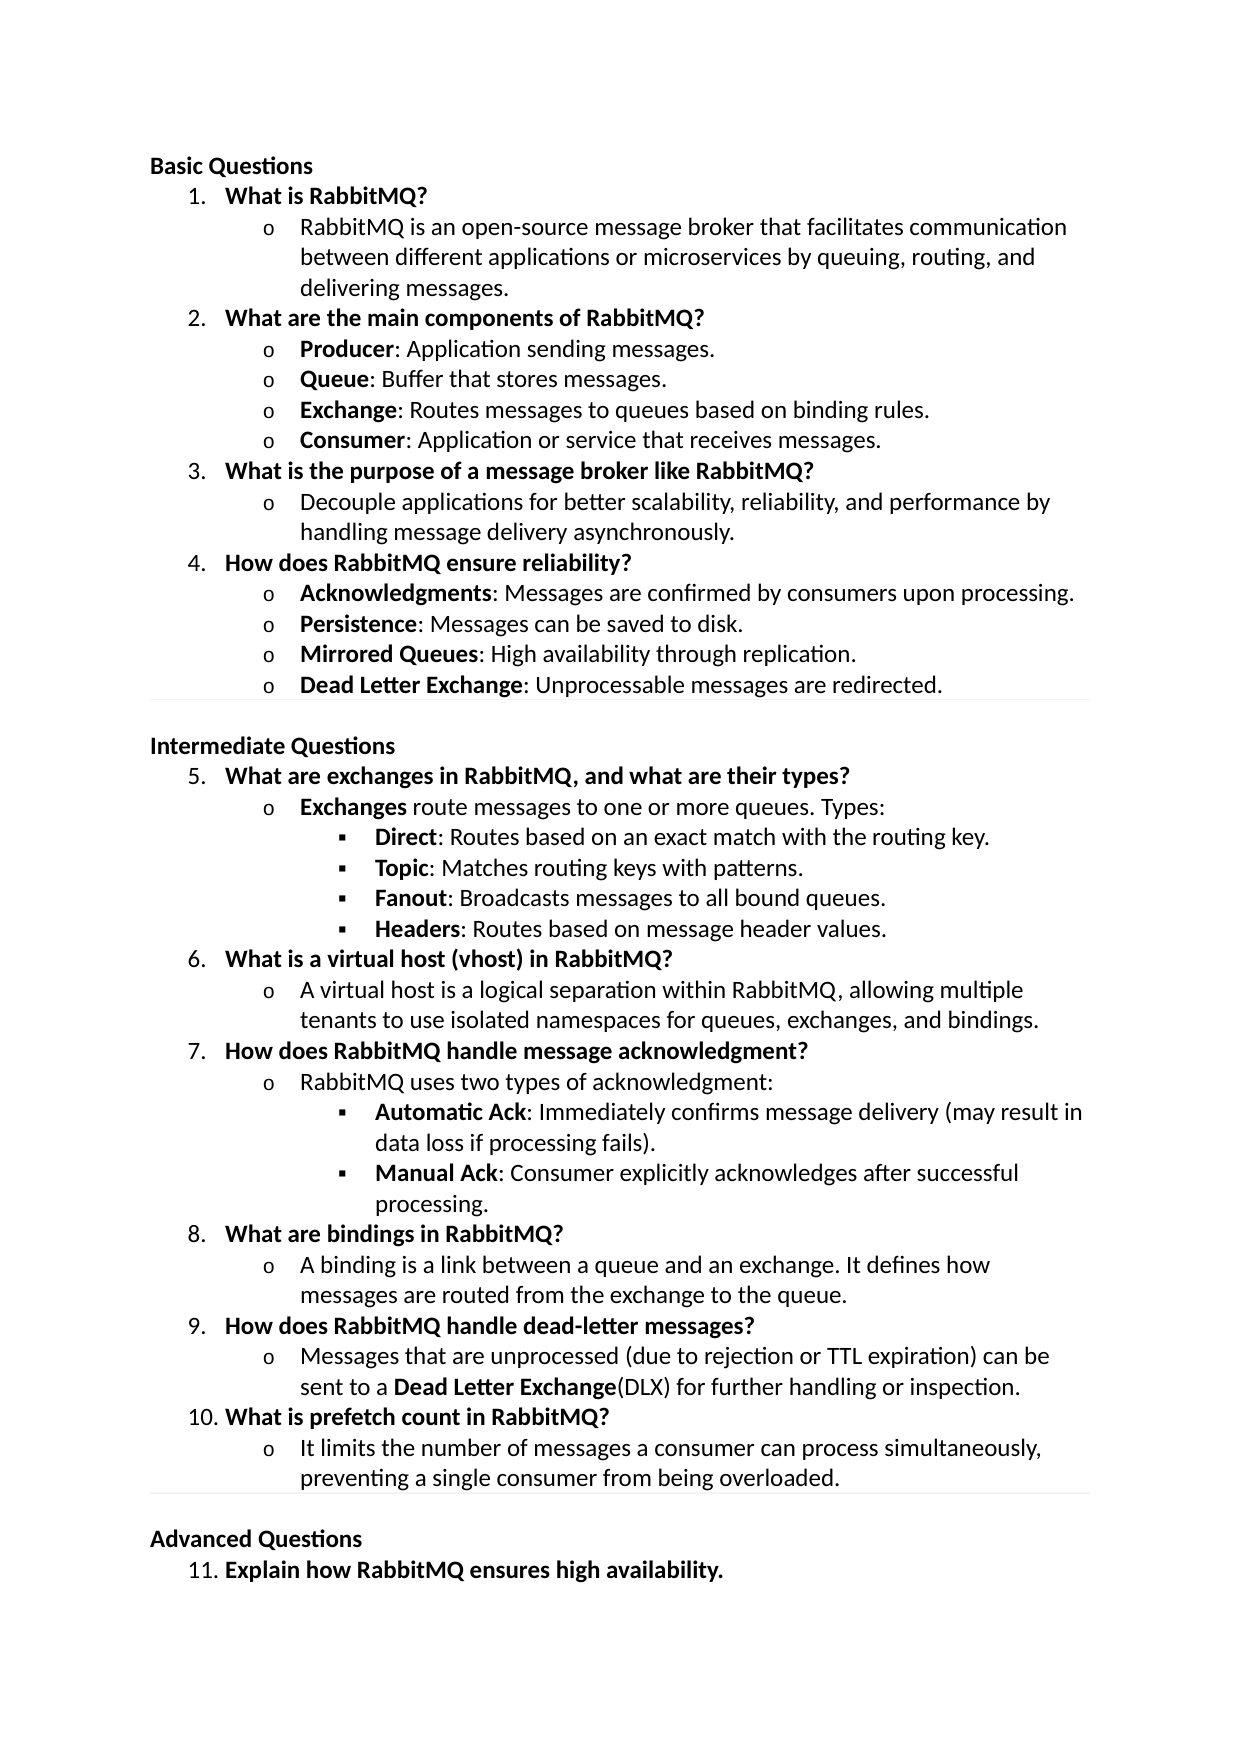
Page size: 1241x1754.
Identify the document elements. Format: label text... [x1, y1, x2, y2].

list Direct: Routes based on an exact match with the routing key. [337, 821, 1090, 852]
list What are exchanges in RabbitMQ, and what are their types? [187, 760, 1090, 791]
list It limits the number of messages a consumer can process simultaneously, preventing a single consumer from being overloaded. [262, 1432, 1090, 1492]
list A binding is a link between a queue and an exchange. It defines how messages are routed from the exchange to the queue. [262, 1249, 1090, 1310]
list Persistence: Messages can be saved to disk. [262, 608, 1090, 638]
list Producer: Application sending messages. [262, 333, 1090, 364]
list Topic: Matches routing keys with patterns. [337, 852, 1090, 882]
list How does RabbitMQ handle message acknowledgment? [187, 1035, 1090, 1066]
text Intermediate Questions [150, 730, 1090, 760]
text Basic Questions [150, 150, 1090, 181]
list RabbitMQ uses two types of acknowledgment: [262, 1066, 1090, 1096]
list Messages that are unprocessed (due to rejection or TTL expiration) can be sent to a Dead Letter Exchange(DLX) for further handling or inspection. [262, 1340, 1090, 1401]
list Queue: Buffer that stores messages. [262, 364, 1090, 394]
list Fanout: Broadcasts messages to all bound queues. [337, 882, 1090, 913]
list What is a virtual host (vhost) in RabbitMQ? [187, 943, 1090, 974]
list How does RabbitMQ ensure reliability? [187, 547, 1090, 577]
list RabbitMQ is an open-source message broker that facilitates communication between different applications or microservices by queuing, routing, and delivering messages. [262, 211, 1090, 303]
list What is RabbitMQ? [187, 181, 1090, 211]
list Automatic Ack: Immediately confirms message delivery (may result in data loss if processing fails). [337, 1096, 1090, 1157]
list Headers: Routes based on message header values. [337, 913, 1090, 943]
list What is the purpose of a message broker like RabbitMQ? [187, 455, 1090, 486]
list Explain how RabbitMQ ensures high availability. [187, 1554, 1090, 1584]
list What is prefetch count in RabbitMQ? [187, 1401, 1090, 1432]
list Manual Ack: Consumer explicitly acknowledges after successful processing. [337, 1157, 1090, 1218]
list A virtual host is a logical separation within RabbitMQ, allowing multiple tenants to use isolated namespaces for queues, exchanges, and bindings. [262, 974, 1090, 1035]
list What are the main components of RabbitMQ? [187, 303, 1090, 333]
list Dead Letter Exchange: Unprocessable messages are redirected. [262, 669, 1090, 699]
list Acknowledgments: Messages are confirmed by consumers upon processing. [262, 577, 1090, 608]
list Mirrored Queues: High availability through replication. [262, 638, 1090, 669]
list Exchanges route messages to one or more queues. Types: [262, 791, 1090, 821]
text Advanced Questions [150, 1523, 1090, 1554]
list Exchange: Routes messages to queues based on binding rules. [262, 394, 1090, 425]
list Consumer: Application or service that receives messages. [262, 425, 1090, 455]
list What are bindings in RabbitMQ? [187, 1218, 1090, 1249]
list How does RabbitMQ handle dead-letter messages? [187, 1310, 1090, 1340]
list Decouple applications for better scalability, reliability, and performance by handling message delivery asynchronously. [262, 486, 1090, 547]
